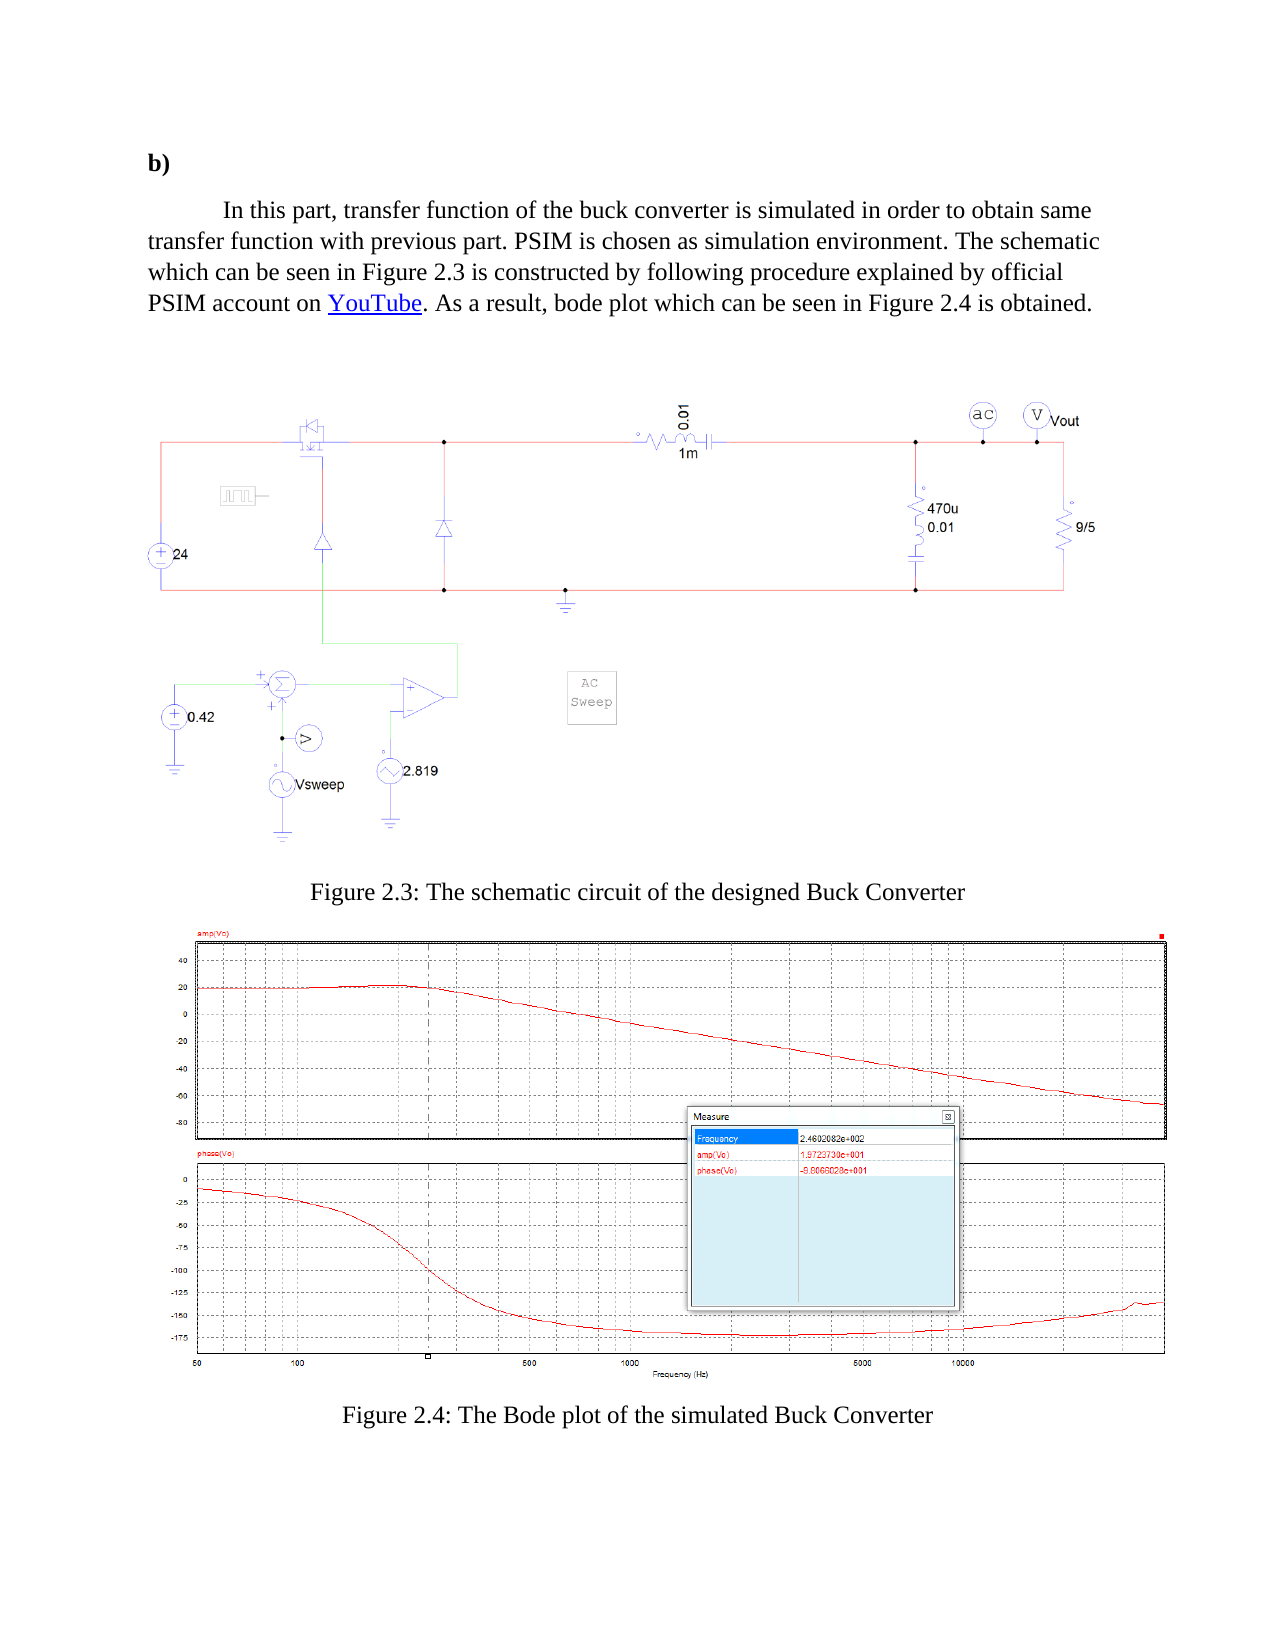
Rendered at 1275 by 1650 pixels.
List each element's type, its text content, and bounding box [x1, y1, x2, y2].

picture [147, 925, 1170, 1382]
text Figure 2.4: The Bode plot of the simulated Buck Converter [148, 1400, 1127, 1429]
picture [147, 383, 1128, 859]
text Figure 2.3: The schematic circuit of the designed Buck Converter [148, 877, 1127, 906]
text In this part, transfer function of the buck converter is simulated in order to obtain same transfer function with previous part. PSIM is chosen as simulation environment. The schematic which can be seen in Figure 2.3 is constructed by following procedure explained by official PSIM account on YouTube. As a result, bode plot which can be seen in Figure 2.4 is obtained. [148, 195, 1127, 317]
text b) [148, 148, 1127, 176]
